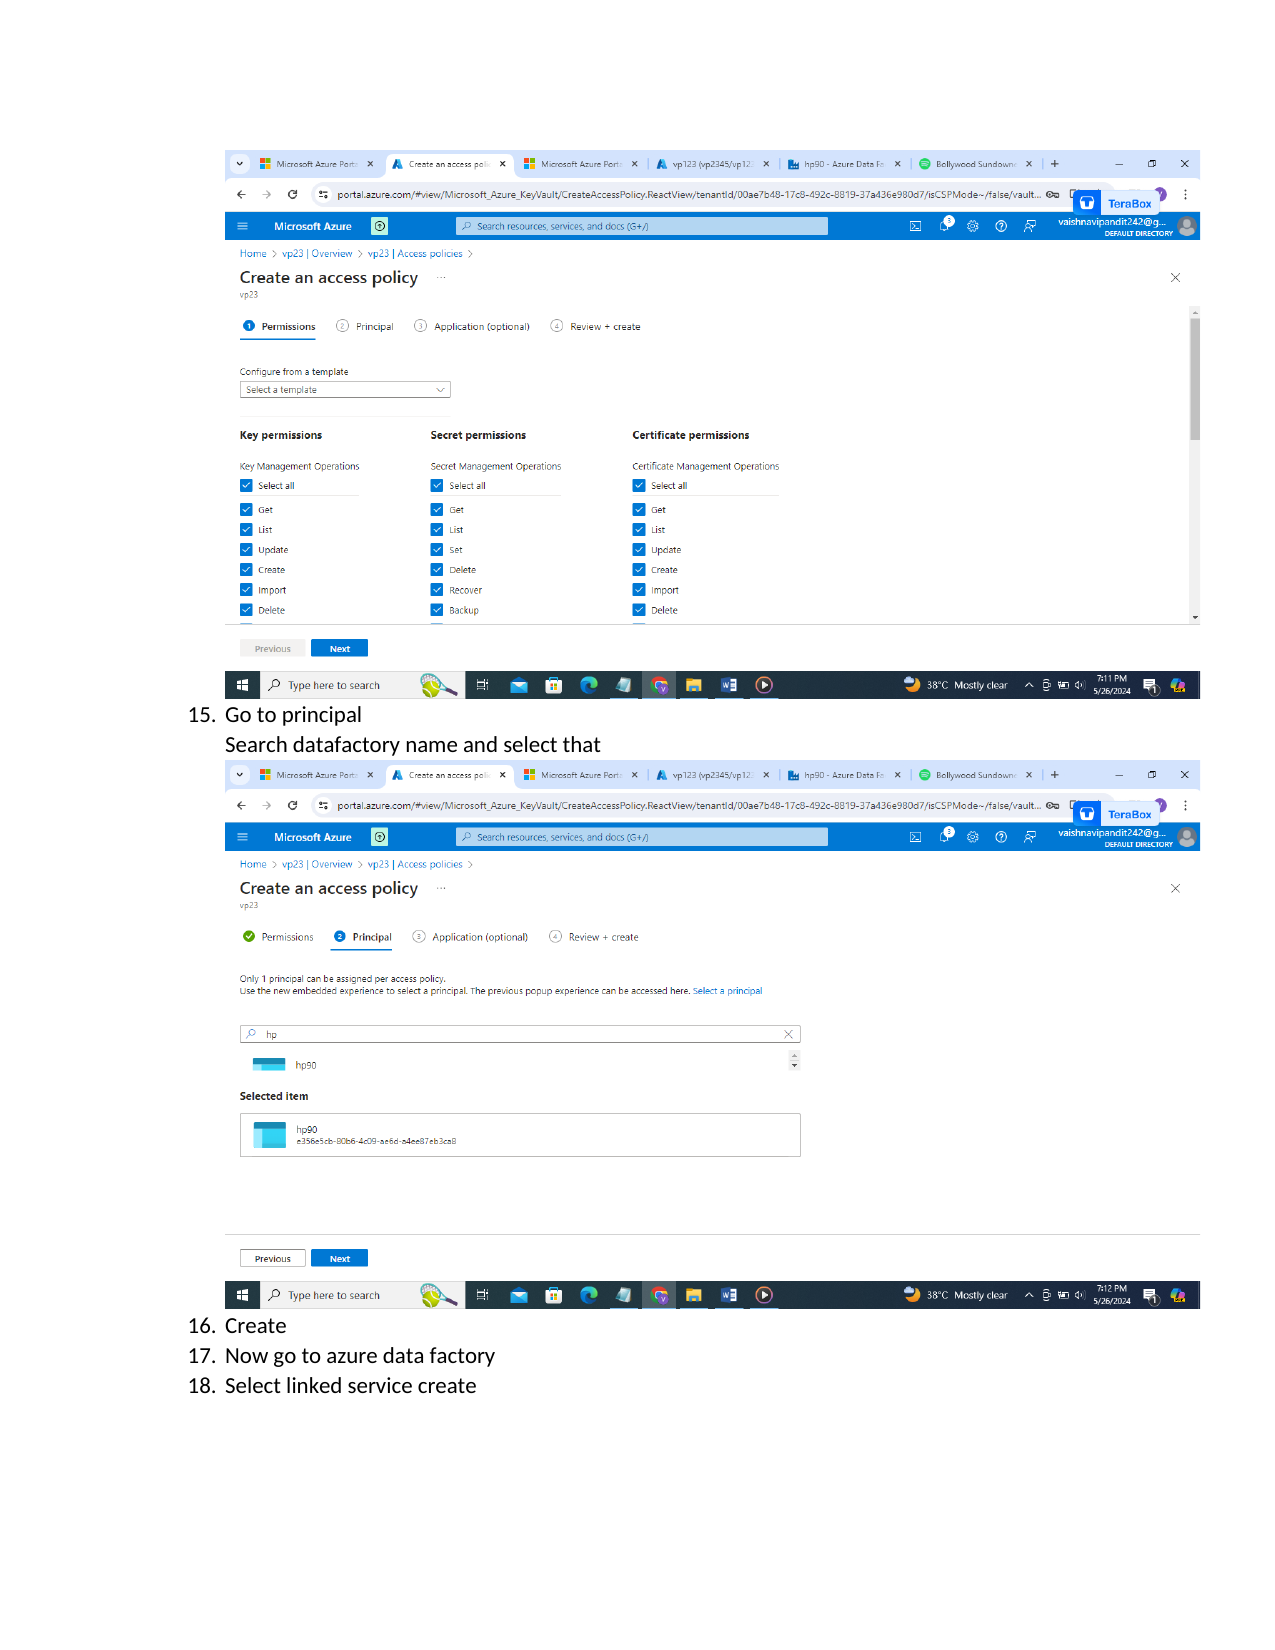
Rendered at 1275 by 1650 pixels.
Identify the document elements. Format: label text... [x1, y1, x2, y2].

list Select linked service create [187, 1371, 1125, 1399]
list Create [187, 1311, 1125, 1339]
picture [225, 760, 1200, 1309]
list Go to principal [187, 700, 1125, 728]
list Search datafactory name and select that [225, 731, 1125, 758]
picture [225, 150, 1200, 699]
list Now go to azure data factory [187, 1341, 1125, 1369]
